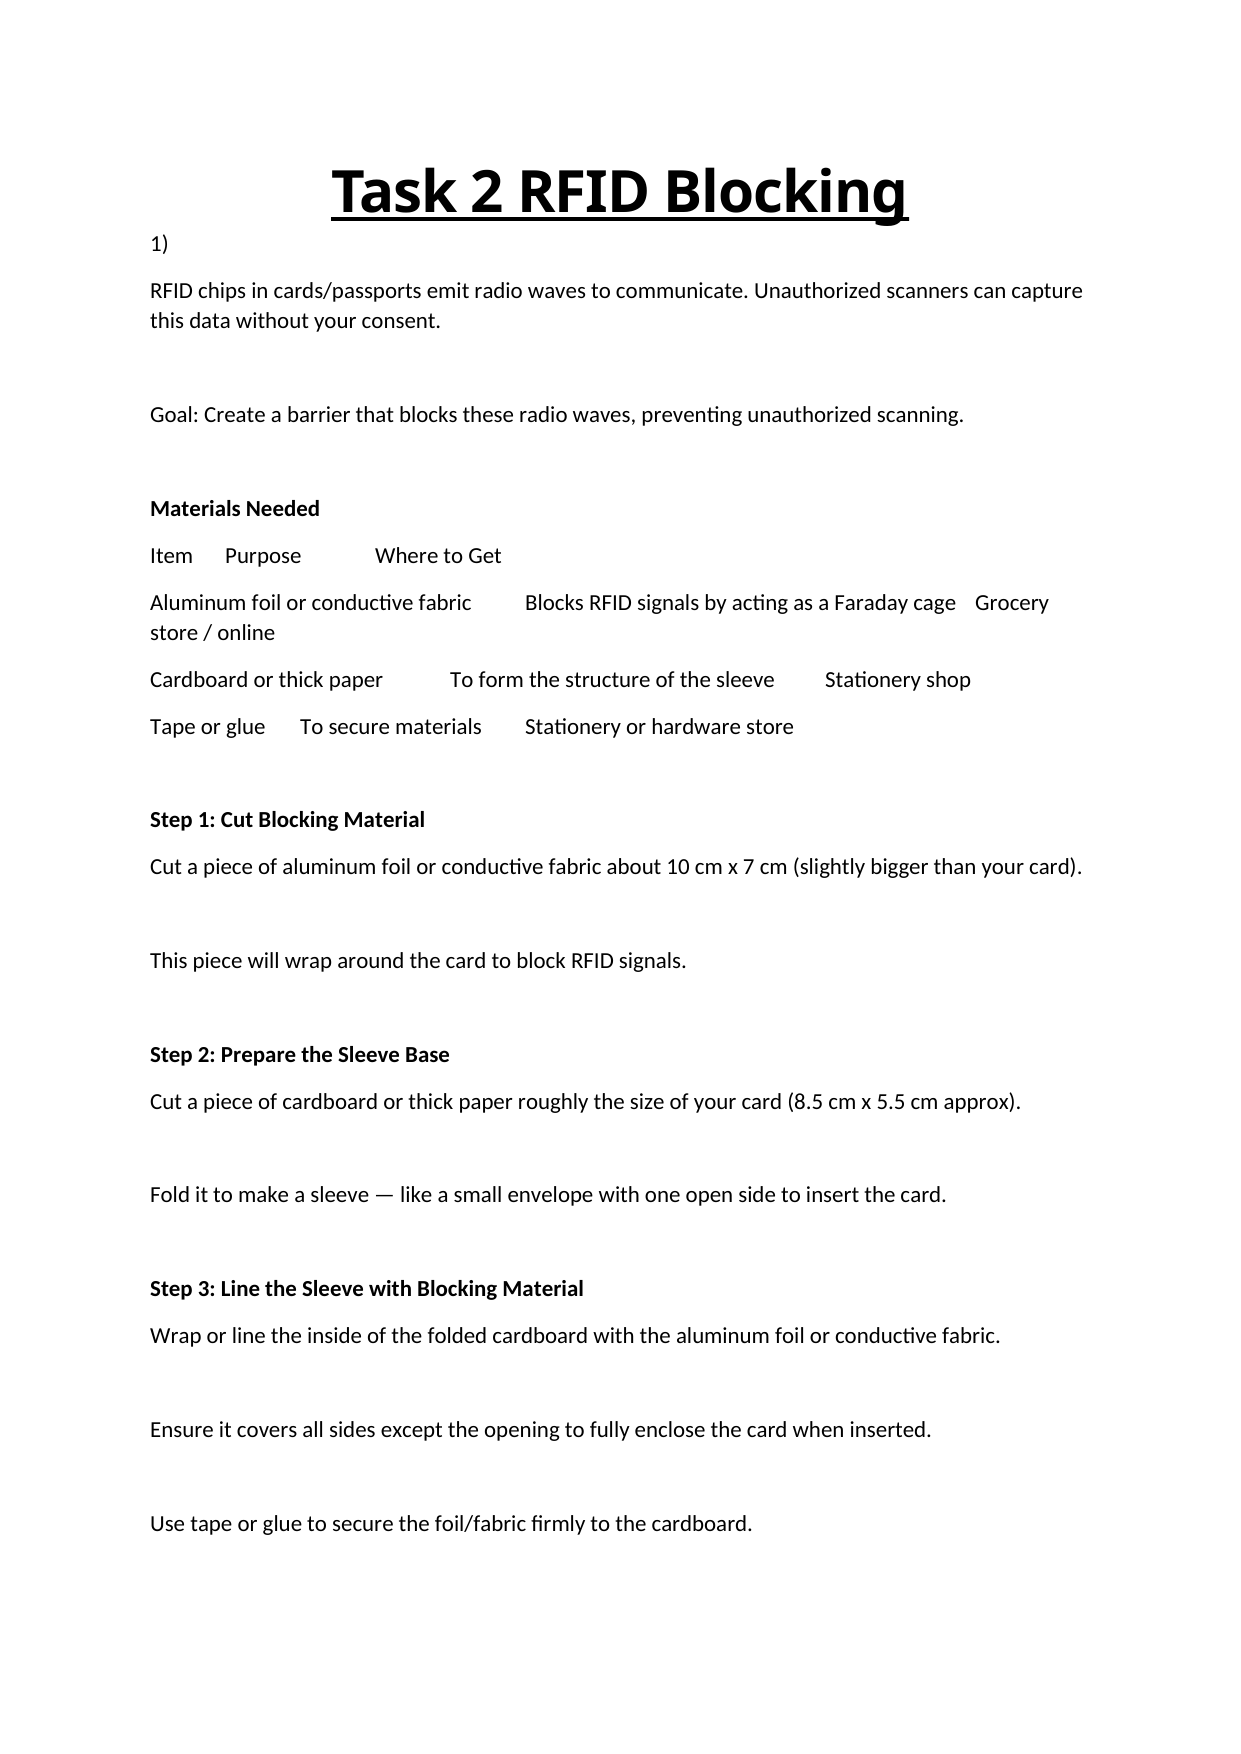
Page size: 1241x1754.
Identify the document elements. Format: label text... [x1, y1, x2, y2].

text Use tape or glue to secure the foil/fabric firmly to the cardboard. [150, 1509, 1090, 1537]
text Tape or glue To secure materials Stationery or hardware store [150, 712, 1090, 740]
text Wrap or line the inside of the folded cardboard with the aluminum foil or conductive fabric. [150, 1321, 1090, 1349]
text Cardboard or thick paper To form the structure of the sleeve Stationery shop [150, 665, 1090, 693]
text Item Purpose Where to Get [150, 541, 1090, 569]
text Aluminum foil or conductive fabric Blocks RFID signals by acting as a Faraday cage Grocery store / online [150, 588, 1090, 646]
text 1) [150, 229, 1090, 257]
text Fold it to make a sleeve — like a small envelope with one open side to insert the card. [150, 1181, 1090, 1208]
text Cut a piece of cardboard or thick paper roughly the size of your card (8.5 cm x 5.5 cm approx). [150, 1087, 1090, 1115]
text Cut a piece of aluminum foil or conductive fabric about 10 cm x 7 cm (slightly bigger than your card). [150, 852, 1090, 880]
text Step 1: Cut Blocking Material [150, 806, 1090, 833]
text Materials Needed [150, 494, 1090, 522]
text Step 3: Line the Sleeve with Blocking Material [150, 1274, 1090, 1302]
text RFID chips in cards/passports emit radio waves to communicate. Unauthorized scanners can capture this data without your consent. [150, 276, 1090, 334]
text Goal: Create a barrier that blocks these radio waves, preventing unauthorized scanning. [150, 400, 1090, 428]
text Ensure it covers all sides except the opening to fully enclose the card when inserted. [150, 1415, 1090, 1443]
text This piece will wrap around the card to block RFID signals. [150, 946, 1090, 974]
title Task 2 RFID Blocking [150, 150, 1090, 229]
text Step 2: Prepare the Sleeve Base [150, 1040, 1090, 1068]
